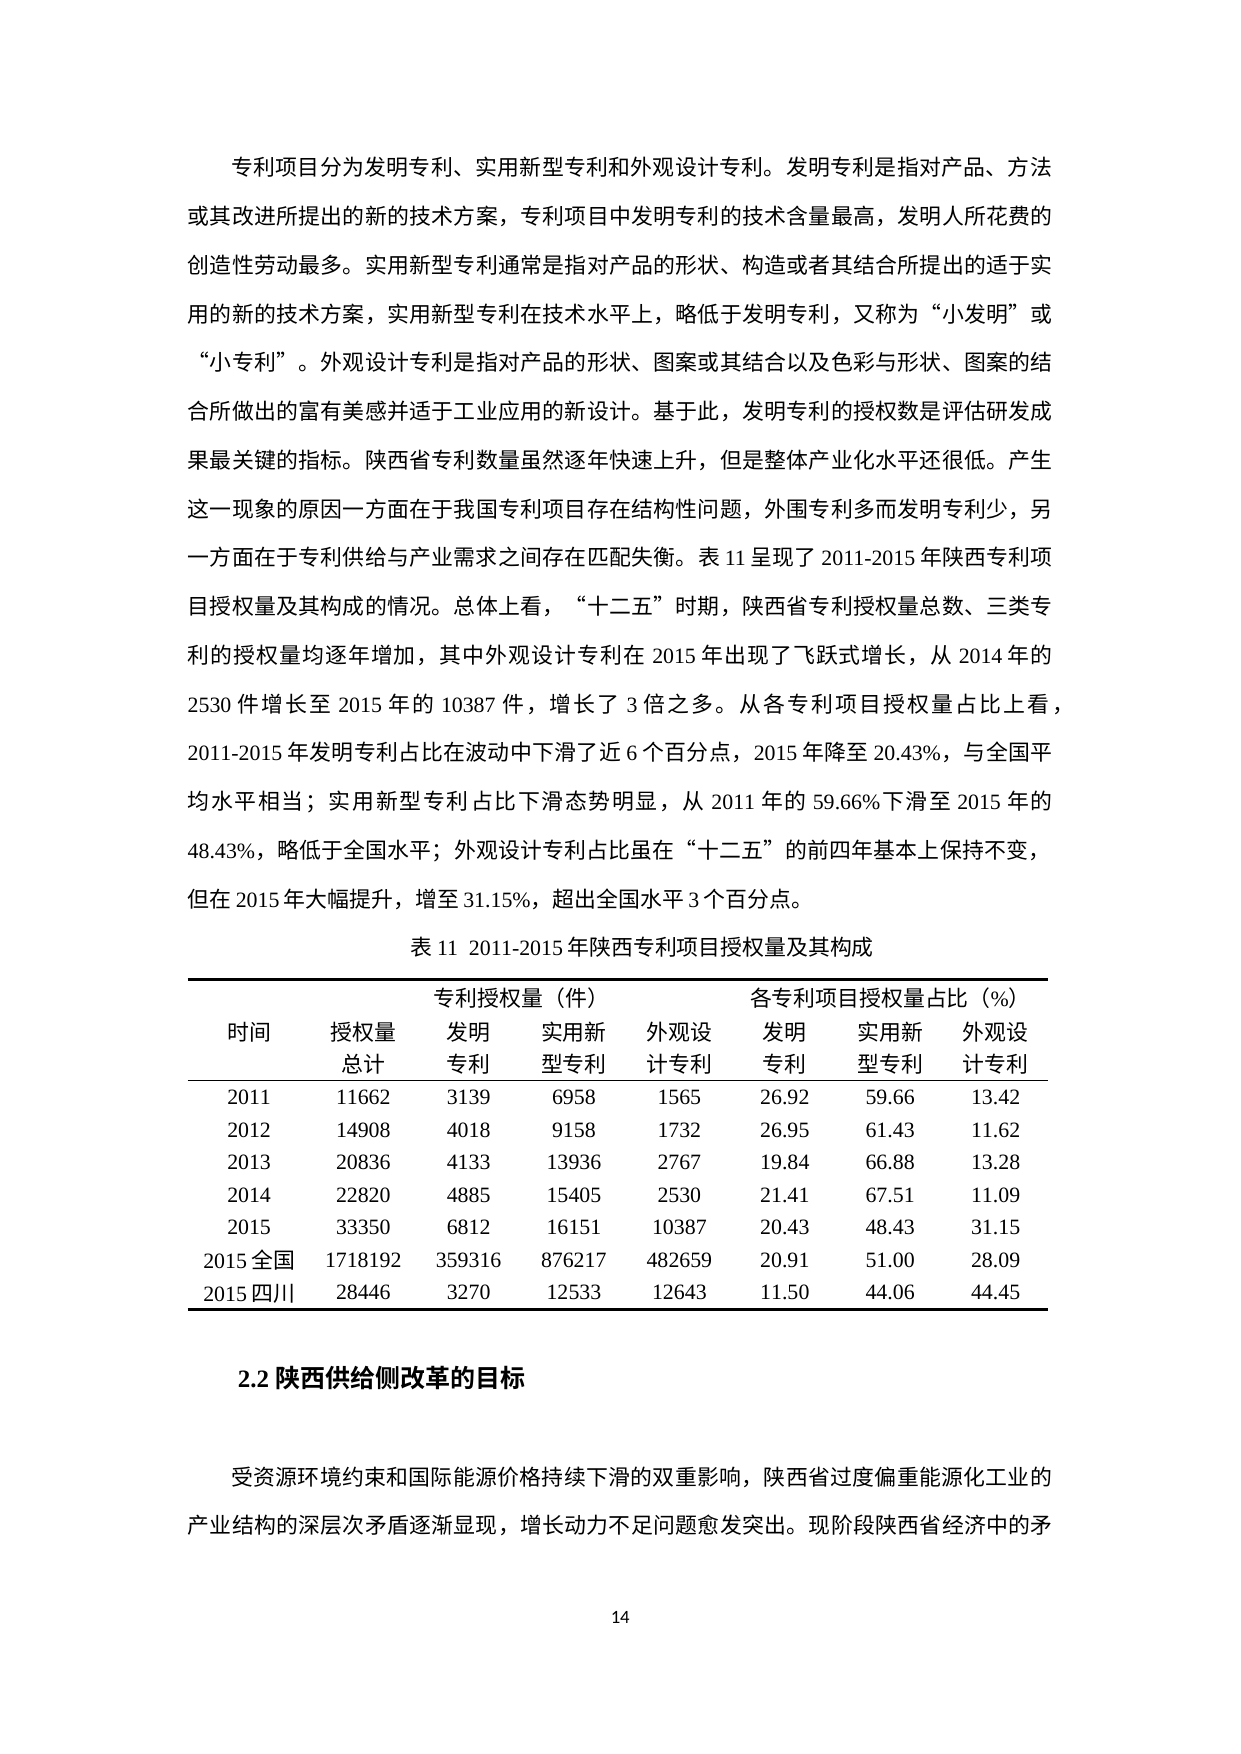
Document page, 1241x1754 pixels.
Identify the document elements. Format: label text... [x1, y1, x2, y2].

table_cell 2011 [188, 1081, 310, 1113]
table_cell 2767 [626, 1146, 732, 1178]
table_cell 31.15 [943, 1211, 1048, 1243]
table_cell 359316 [416, 1243, 521, 1276]
table_cell 482659 [626, 1243, 732, 1276]
table_cell 20836 [310, 1146, 416, 1178]
table_cell 6958 [521, 1081, 626, 1113]
table_cell 61.43 [837, 1113, 943, 1146]
table_cell 2530 [626, 1178, 732, 1211]
list 表11 2011-2015年陕西专利项目授权量及其构成 [187, 929, 1053, 962]
table_cell 67.51 [837, 1178, 943, 1211]
table_cell 11.09 [943, 1178, 1048, 1211]
table_cell 26.92 [732, 1081, 837, 1113]
text 2.2 陕西供给侧改革的目标 [187, 1344, 1053, 1409]
table_cell 51.00 [837, 1243, 943, 1276]
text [187, 1459, 1053, 1541]
table_cell 2012 [188, 1113, 310, 1146]
table_cell 44.45 [943, 1276, 1048, 1308]
table_cell 4018 [416, 1113, 521, 1146]
table_cell 20.91 [732, 1243, 837, 1276]
table_cell 11662 [310, 1081, 416, 1113]
table_cell 28446 [310, 1276, 416, 1308]
table_cell 16151 [521, 1211, 626, 1243]
table_cell 2014 [188, 1178, 310, 1211]
table_cell 11.62 [943, 1113, 1048, 1146]
table_cell 14908 [310, 1113, 416, 1146]
table_cell 26.95 [732, 1113, 837, 1146]
table_cell 发明 专利 [732, 1014, 837, 1079]
table_cell 12643 [626, 1276, 732, 1308]
table_cell 19.84 [732, 1146, 837, 1178]
table_cell 1718192 [310, 1243, 416, 1276]
table_cell 6812 [416, 1211, 521, 1243]
list 专利项目分为发明专利、实用新型专利和外观设计专利。发明专利是指对产品、方法或其改进所提出的新的技术方案，专利项目中发明专利的技术含量最高，发明人所花费的创造性劳动最多。实用新型专利通常是指对产品的形状、构造或者其结合所提出的适于实用的新的技术方案，实用新型专利在技术水平上，略低于发明专利，又称为“小发明”或“小专利”。外观设计专利是指对产品的形状、图案或其结合以及色彩与形状、图案的结合所做出的富有美感并适于工业应用的新设计。基于此，发明专利的授权数是评估研发成果最关键的指标。陕西省专利数量虽然逐年快速上升，但是整体产业化水平还很低。产生这一现象的原因一方面在于我国专利项目存在结构性问题，外围专利多而发明专利少，另一方面在于专利供给与产业需求之间存在匹配失衡。表11呈现了2011-2015年陕西专利项目授权量及其构成的情况。总体上看，“十二五”时期，陕西省专利授权量总数、三类专利的授权量均逐年增加，其中外观设计专利在2015年出现了飞跃式增长，从2014年的2530件增长至2015年的10387件，增长了3倍之多。从各专利项目授权量占比上看，2011-2015年发明专利占比在波动中下滑了近6个百分点，2015年降至20.43%，与全国平均水平相当；实用新型专利占比下滑态势明显，从2011年的59.66%下滑至2015年的48.43%，略低于全国水平；外观设计专利占比虽在“十二五”的前四年基本上保持不变，但在2015年大幅提升，增至31.15%，超出全国水平3个百分点。 [187, 150, 1053, 914]
table_cell 66.88 [837, 1146, 943, 1178]
table_cell 2013 [188, 1146, 310, 1178]
table_header 时间 [188, 981, 310, 1079]
table_cell 13.42 [943, 1081, 1048, 1113]
table_cell 外观设计专利 [943, 1014, 1048, 1079]
table_cell 1565 [626, 1081, 732, 1113]
table_cell 3139 [416, 1081, 521, 1113]
table_cell 12533 [521, 1276, 626, 1308]
table_cell 2015 [188, 1211, 310, 1243]
table_cell 发明 专利 [416, 1014, 521, 1079]
table_cell 59.66 [837, 1081, 943, 1113]
table_cell 48.43 [837, 1211, 943, 1243]
table_cell 28.09 [943, 1243, 1048, 1276]
table_cell 13936 [521, 1146, 626, 1178]
table_cell 实用新型专利 [837, 1014, 943, 1079]
table_cell 3270 [416, 1276, 521, 1308]
table_cell 授权量总计 [310, 1014, 416, 1079]
table_header 各专利项目授权量占比（%） [732, 981, 1048, 1013]
table_cell 9158 [521, 1113, 626, 1146]
table_cell 实用新型专利 [521, 1014, 626, 1079]
table_cell 外观设计专利 [626, 1014, 732, 1079]
table_cell 33350 [310, 1211, 416, 1243]
table_cell 11.50 [732, 1276, 837, 1308]
table_cell 10387 [626, 1211, 732, 1243]
table_cell 876217 [521, 1243, 626, 1276]
table_cell 22820 [310, 1178, 416, 1211]
table_cell 4133 [416, 1146, 521, 1178]
table_cell 4885 [416, 1178, 521, 1211]
table_cell 44.06 [837, 1276, 943, 1308]
table_cell 1732 [626, 1113, 732, 1146]
table_cell 15405 [521, 1178, 626, 1211]
table_cell 2015全国 [188, 1243, 310, 1276]
table_cell 13.28 [943, 1146, 1048, 1178]
table_cell 20.43 [732, 1211, 837, 1243]
table_header 专利授权量（件） [310, 981, 732, 1013]
table_cell 21.41 [732, 1178, 837, 1211]
table_cell 2015四川 [188, 1276, 310, 1308]
